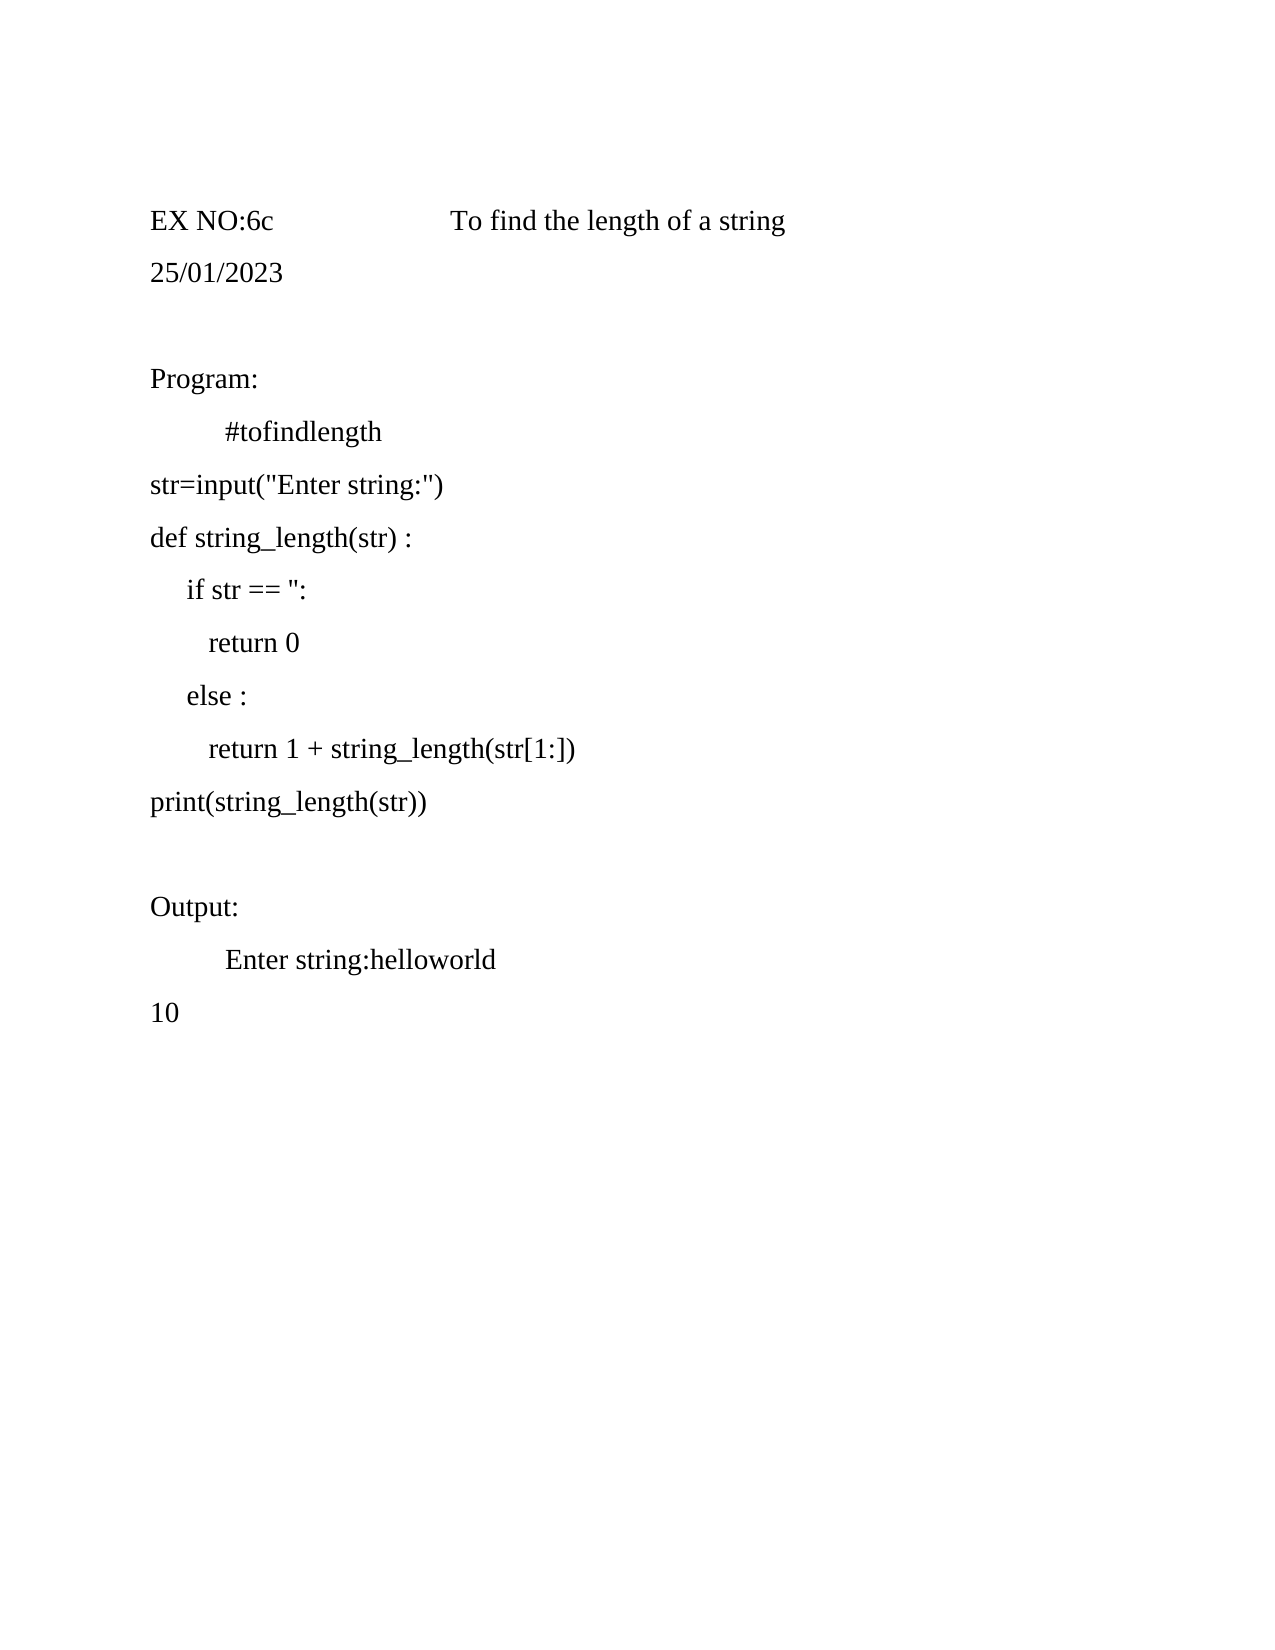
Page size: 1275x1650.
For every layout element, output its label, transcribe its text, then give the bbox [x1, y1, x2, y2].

text Output: [150, 889, 1125, 923]
text 10 [150, 995, 1125, 1028]
text Program: [150, 361, 1125, 395]
text def string_length(str) : [150, 520, 1125, 553]
text return 1 + string_length(str[1:]) [150, 731, 1125, 764]
text return 0 [150, 625, 1125, 659]
text Enter string:helloworld [150, 942, 1125, 976]
text if str == '': [150, 572, 1125, 606]
text EX NO:6c To find the length of a string [150, 203, 1125, 236]
text str=input("Enter string:") [150, 467, 1125, 500]
text else : [150, 678, 1125, 712]
text print(string_length(str)) [150, 784, 1125, 817]
text #tofindlength [150, 414, 1125, 448]
text 25/01/2023 [150, 256, 1125, 289]
